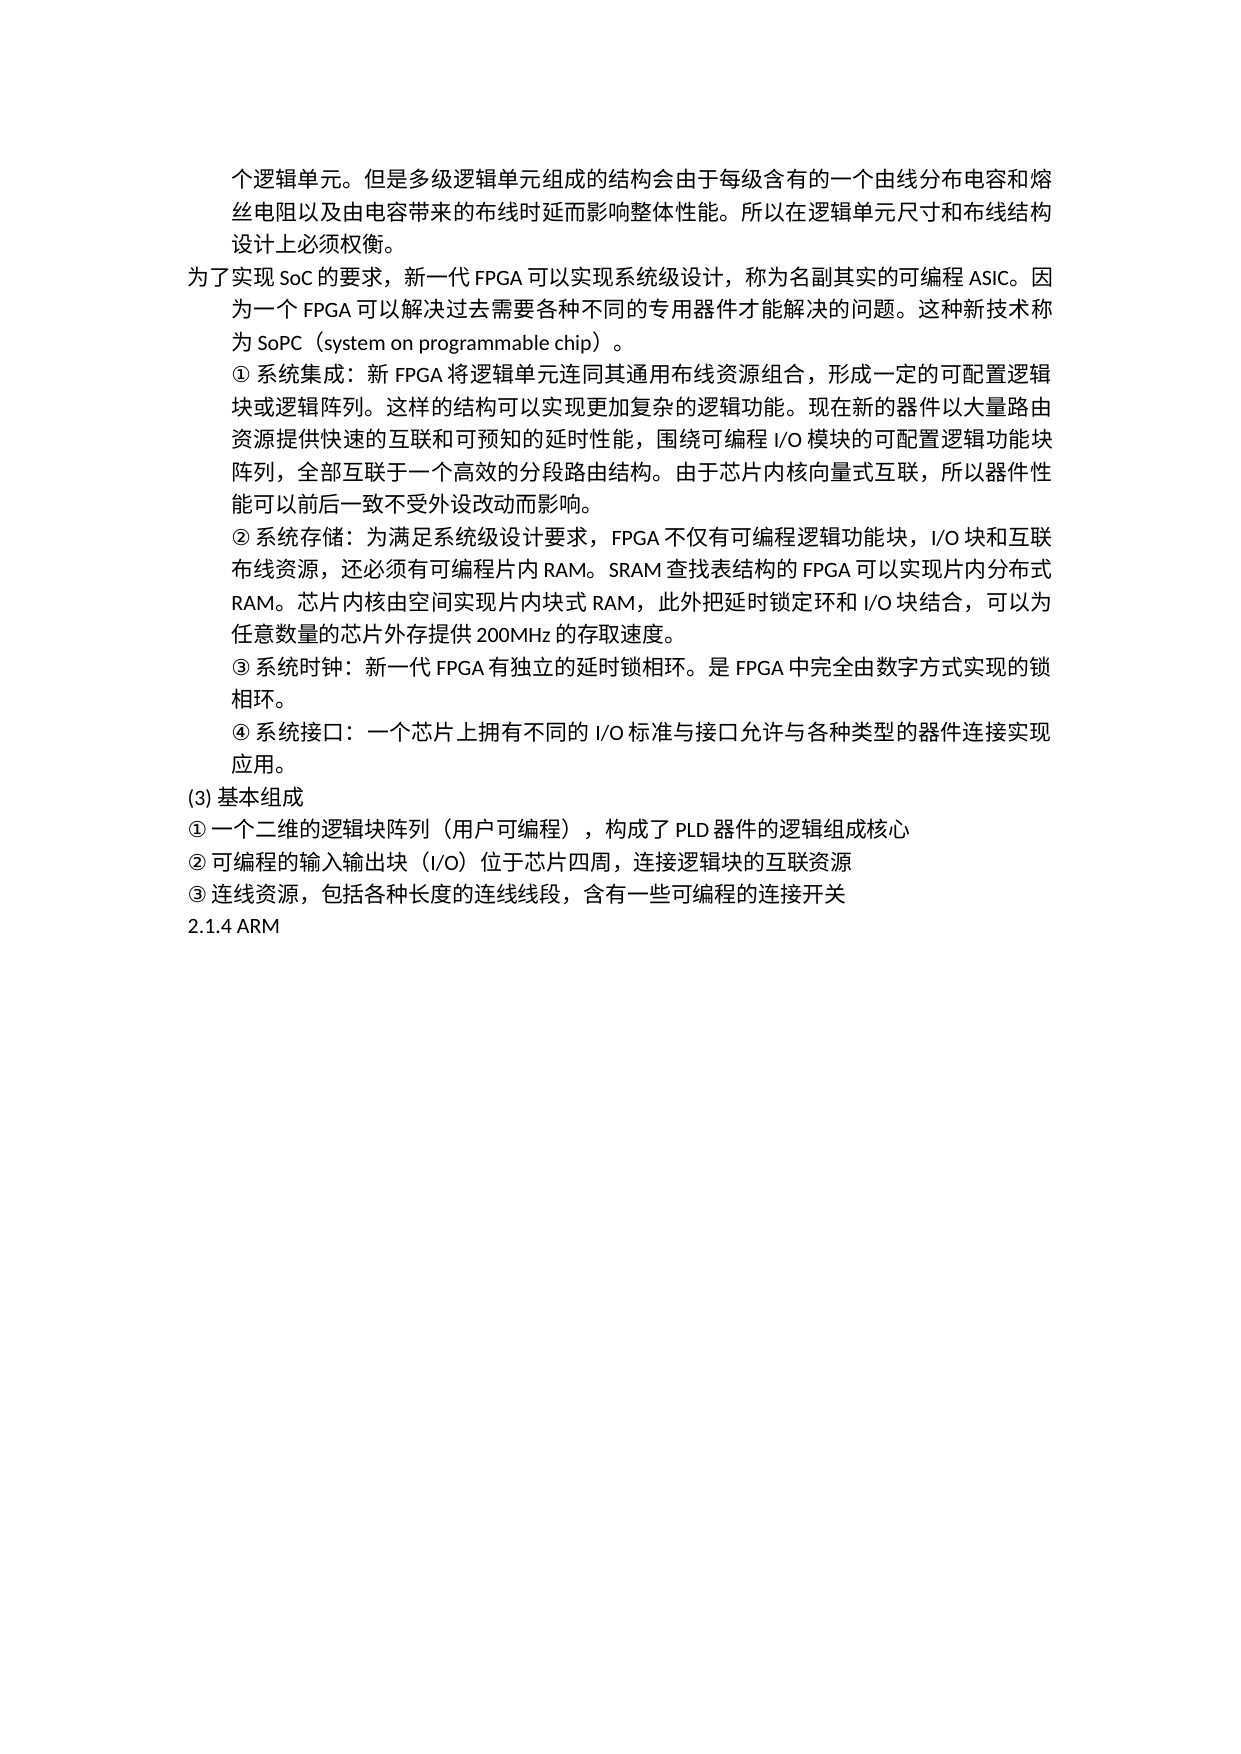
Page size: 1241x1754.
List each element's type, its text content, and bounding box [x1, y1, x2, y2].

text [187, 162, 1053, 259]
text ③连线资源，包括各种长度的连线线段，含有一些可编程的连接开关 [187, 877, 1053, 909]
text (3) 基本组成 [187, 779, 1053, 812]
text ②可编程的输入输出块（I/O）位于芯片四周，连接逻辑块的互联资源 [187, 844, 1053, 877]
text 为了实现SoC的要求，新一代FPGA可以实现系统级设计，称为名副其实的可编程ASIC。因为一个FPGA可以解决过去需要各种不同的专用器件才能解决的问题。这种新技术称为SoPC（system on programmable chip）。 ①系统集成：新FPGA将逻辑单元连同其通用布线资源组合，形成一定的可配置逻辑块或逻辑阵列。这样的结构可以实现更加复杂的逻辑功能。现在新的器件以大量路由资源提供快速的互联和可预知的延时性能，围绕可编程I/O模块的可配置逻辑功能块阵列，全部互联于一个高效的分段路由结构。由于芯片内核向量式互联，所以器件性能可以前后一致不受外设改动而影响。 ②系统存储：为满足系统级设计要求，FPGA不仅有可编程逻辑功能块，I/O块和互联布线资源，还必须有可编程片内RAM。SRAM查找表结构的FPGA可以实现片内分布式RAM。芯片内核由空间实现片内块式RAM，此外把延时锁定环和I/O块结合，可以为任意数量的芯片外存提供200MHz的存取速度。 ③系统时钟：新一代FPGA有独立的延时锁相环。是FPGA中完全由数字方式实现的锁相环。 ④系统接口：一个芯片上拥有不同的I/O标准与接口允许与各种类型的器件连接实现应用。 [187, 259, 1053, 779]
text 2.1.4 ARM [187, 909, 1053, 942]
text ①一个二维的逻辑块阵列（用户可编程），构成了PLD器件的逻辑组成核心 [187, 812, 1053, 844]
